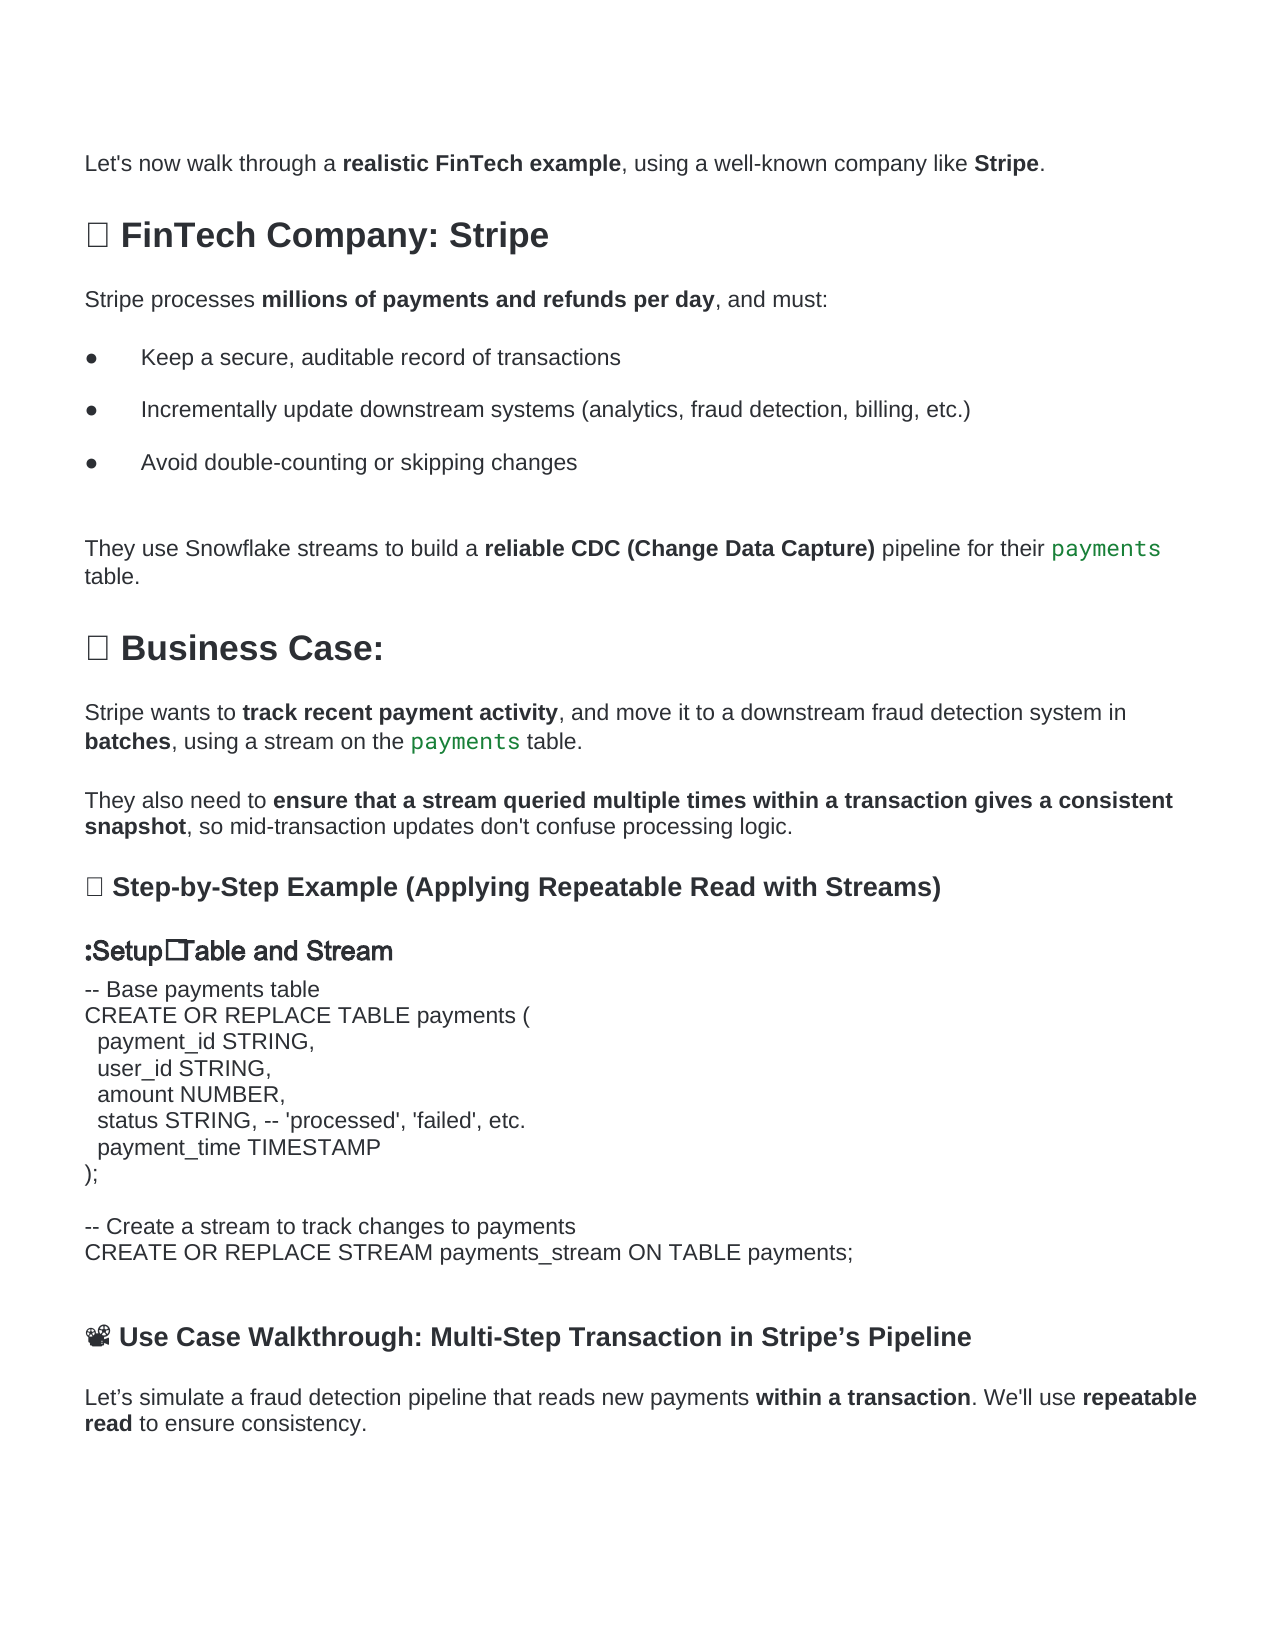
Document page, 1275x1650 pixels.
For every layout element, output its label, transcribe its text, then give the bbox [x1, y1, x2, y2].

text amount NUMBER, [84, 1081, 1209, 1107]
text -- Create a stream to track changes to payments [84, 1213, 1209, 1239]
text They also need to ensure that a stream queried multiple times within a transaction gives a consistent snapshot, so mid-transaction updates don't confuse processing logic. [84, 787, 1209, 839]
list Keep a secure, auditable record of transactions [84, 343, 1209, 396]
text CREATE OR REPLACE STREAM payments_stream ON TABLE payments; [84, 1239, 1209, 1266]
text ); [84, 1160, 1209, 1186]
text Stripe wants to track recent payment activity, and move it to a downstream fraud detection system in batches, using a stream on the payments table. [84, 699, 1209, 755]
text Let’s simulate a fraud detection pipeline that reads new payments within a transaction. We'll use repeatable read to ensure consistency. [84, 1383, 1209, 1436]
subtitle 📽️ Use Case Walkthrough: Multi-Step Transaction in Stripe’s Pipeline [84, 1321, 1209, 1352]
text Let's now walk through a realistic FinTech example, using a well-known company like Stripe. [84, 150, 1209, 176]
subtitle 🎯 Business Case: [84, 627, 1209, 668]
list Avoid double-counting or skipping changes [84, 449, 1209, 502]
text -- Base payments table [84, 976, 1209, 1002]
subtitle 🏦 FinTech Company: Stripe [84, 214, 1209, 254]
text They use Snowflake streams to build a reliable CDC (Change Data Capture) pipeline for their payments table. [84, 533, 1209, 589]
list Incrementally update downstream systems (analytics, fraud detection, billing, etc.) [84, 396, 1209, 449]
text user_id STRING, [84, 1055, 1209, 1081]
text Stripe processes millions of payments and refunds per day, and must: [84, 286, 1209, 312]
text status STRING, -- 'processed', 'failed', etc. [84, 1107, 1209, 1134]
text CREATE OR REPLACE TABLE payments ( [84, 1002, 1209, 1028]
subtitle ✅ Setup: Table and Stream [84, 931, 1209, 967]
text payment_time TIMESTAMP [84, 1134, 1209, 1160]
subtitle 🧱 Step-by-Step Example (Applying Repeatable Read with Streams) [84, 871, 1209, 902]
text payment_id STRING, [84, 1028, 1209, 1055]
